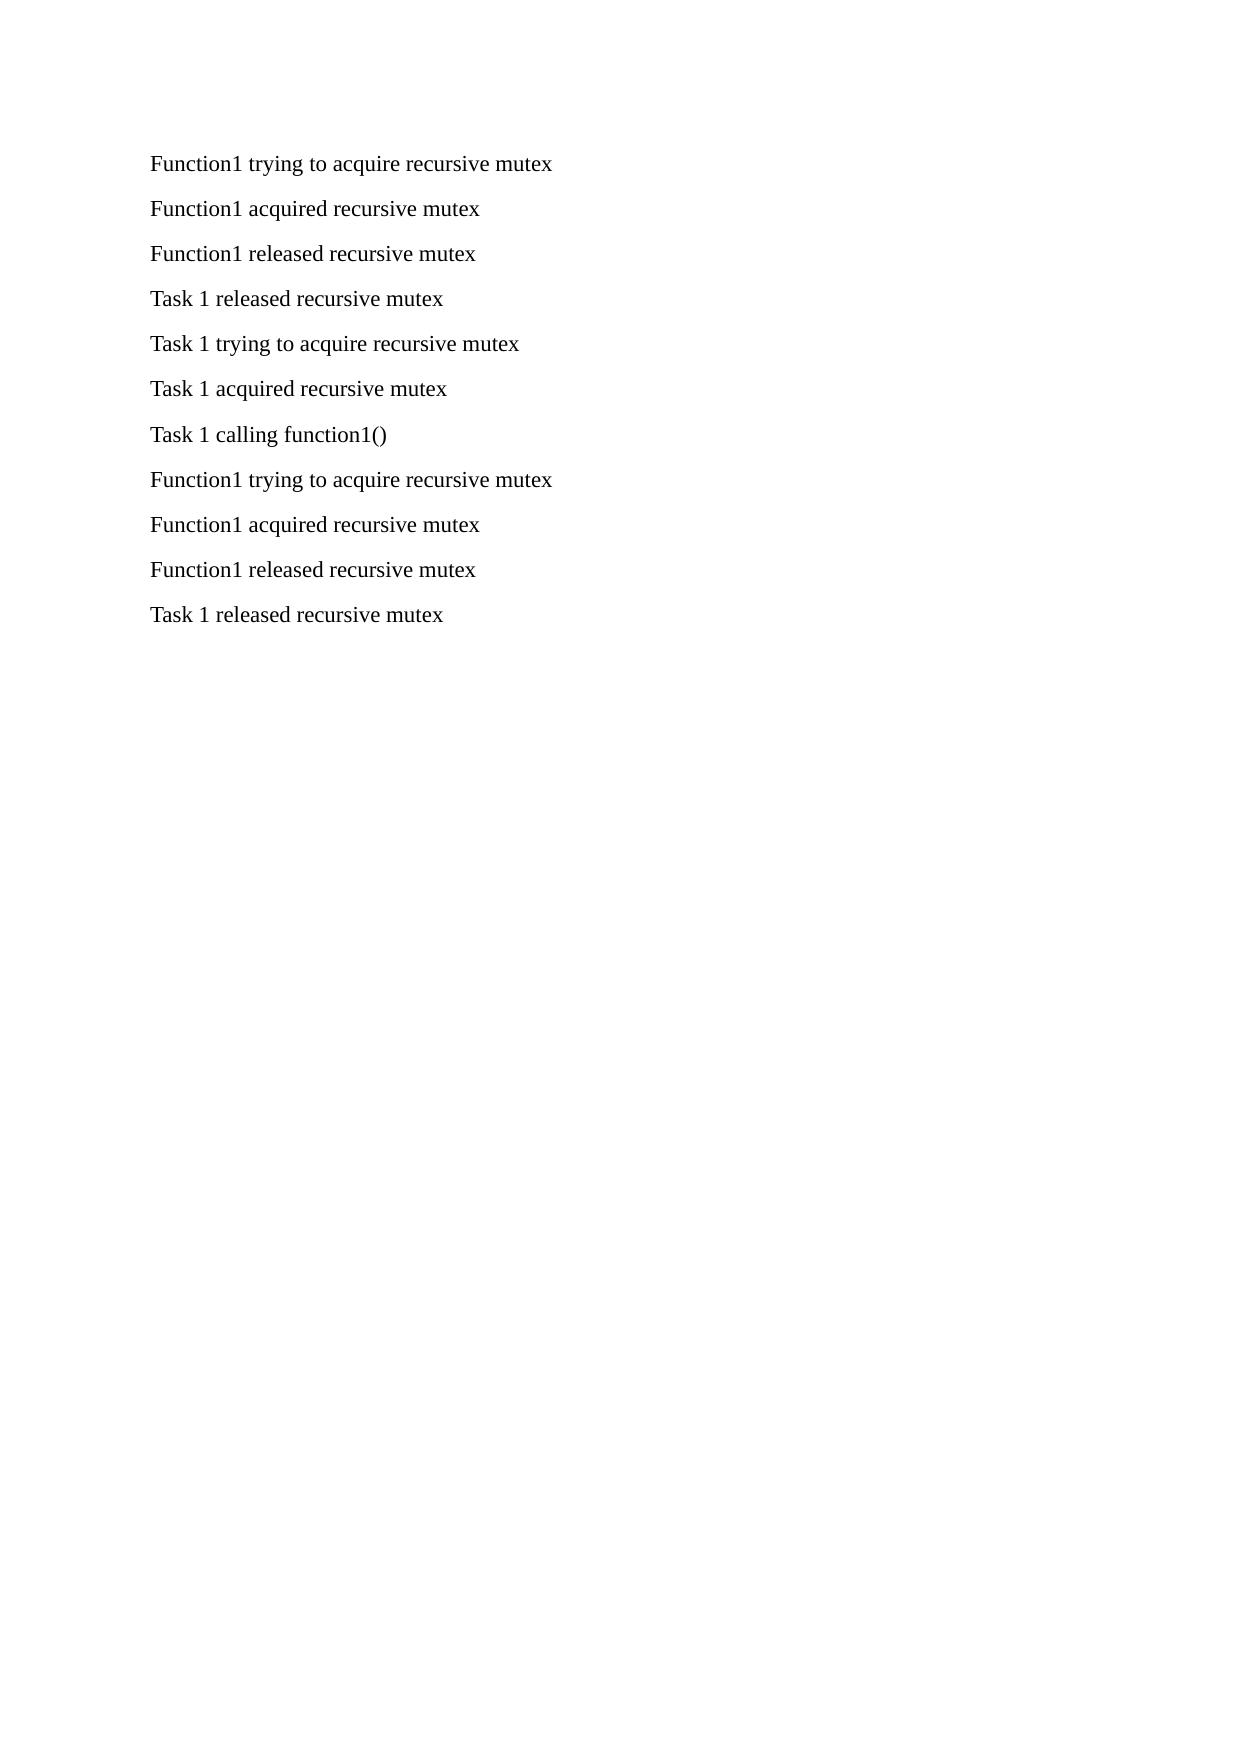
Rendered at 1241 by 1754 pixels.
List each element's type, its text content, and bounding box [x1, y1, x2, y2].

text Function1 trying to acquire recursive mutex [150, 466, 1090, 492]
text Function1 released recursive mutex [150, 240, 1090, 267]
text Task 1 released recursive mutex [150, 601, 1090, 627]
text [150, 330, 1090, 357]
text Task 1 calling function1() [150, 421, 1090, 447]
text Function1 released recursive mutex [150, 556, 1090, 582]
text Function1 acquired recursive mutex [150, 511, 1090, 537]
text Function1 trying to acquire recursive mutex [150, 150, 1090, 176]
text Task 1 released recursive mutex [150, 285, 1090, 312]
text Function1 acquired recursive mutex [150, 195, 1090, 221]
text Task 1 acquired recursive mutex [150, 376, 1090, 402]
